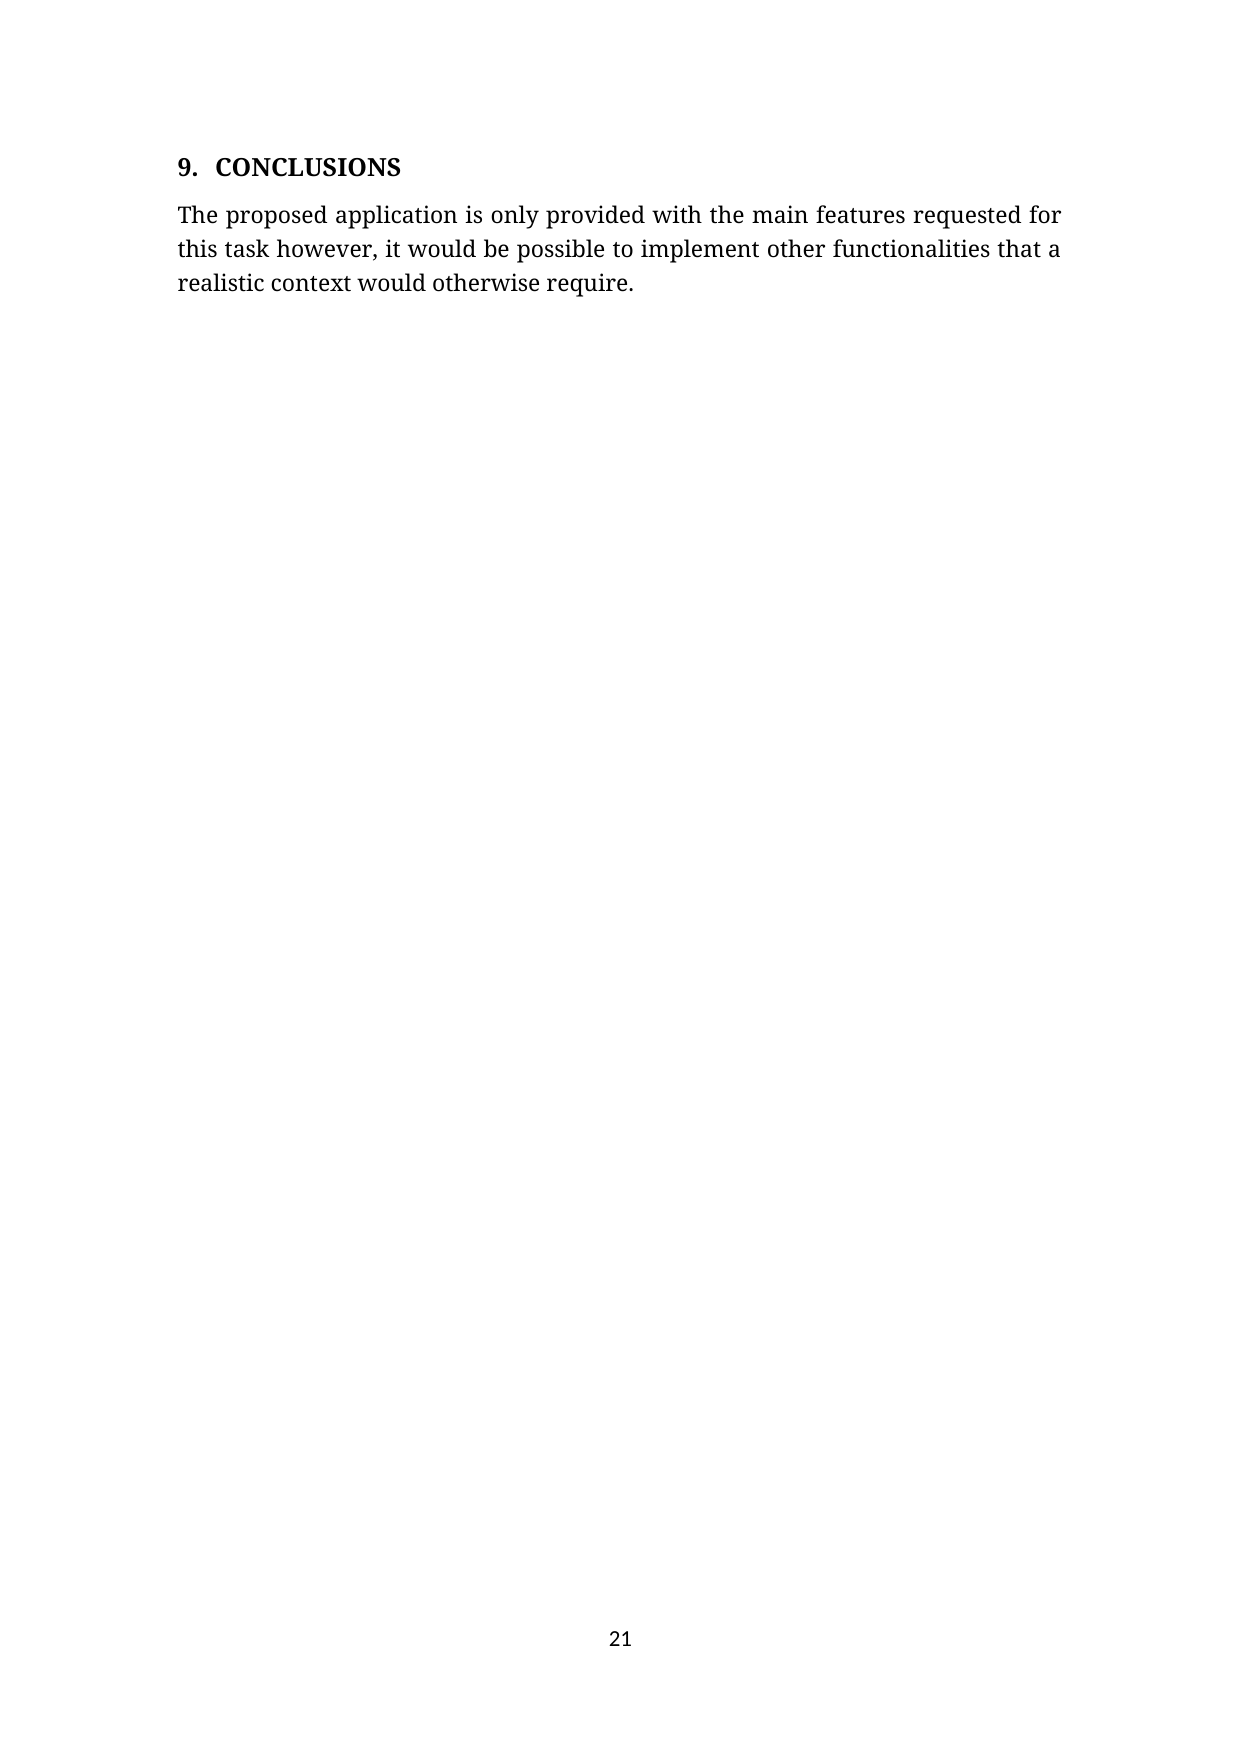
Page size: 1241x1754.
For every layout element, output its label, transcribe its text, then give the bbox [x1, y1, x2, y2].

list CONCLUSIONS [177, 150, 1063, 184]
text The proposed application is only provided with the main features requested for this task however, it would be possible to implement other functionalities that a realistic context would otherwise require. [177, 199, 1063, 298]
